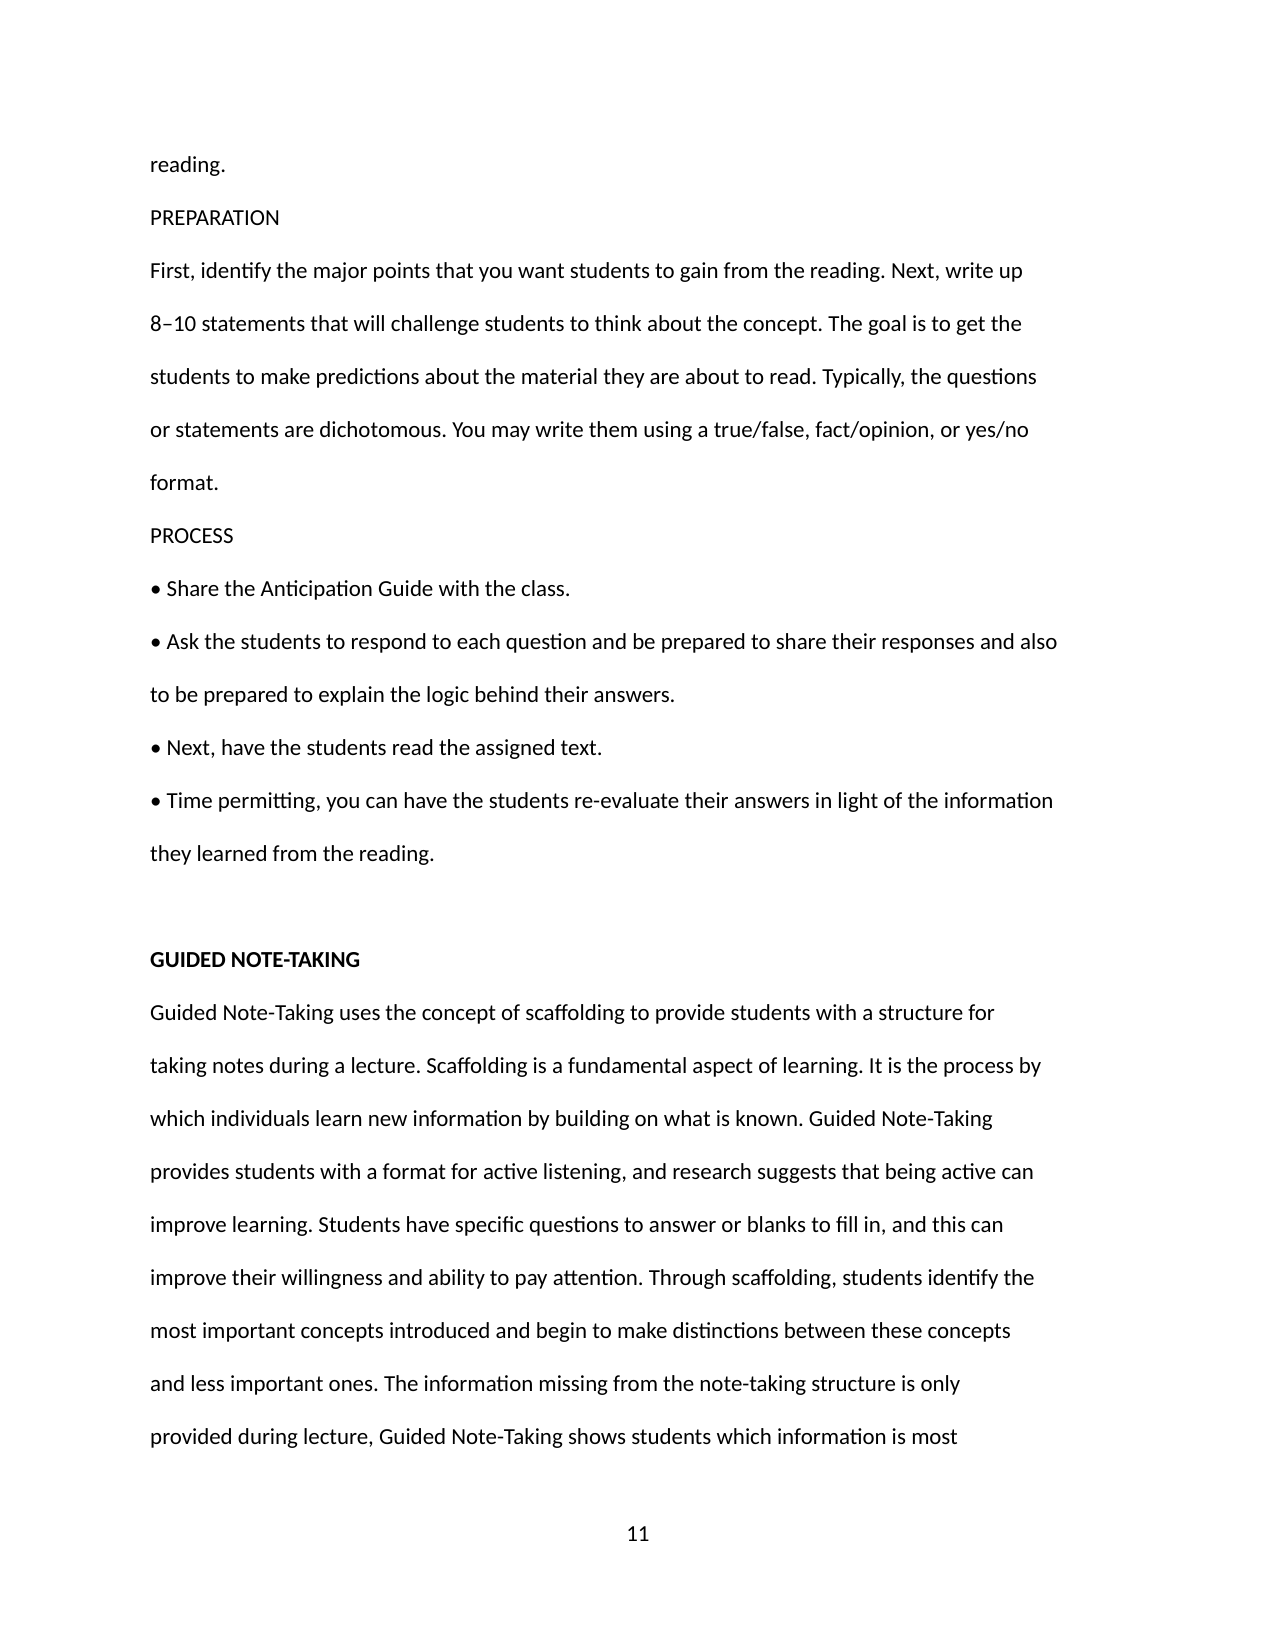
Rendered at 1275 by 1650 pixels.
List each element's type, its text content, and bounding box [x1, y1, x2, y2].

text which individuals learn new information by building on what is known. Guided Note-Taking [150, 1104, 1125, 1132]
text PROCESS [150, 521, 1125, 549]
text 8–10 statements that will challenge students to think about the concept. The goal is to get the [150, 309, 1125, 337]
text students to make predictions about the material they are about to read. Typically, the questions [150, 362, 1125, 390]
text • Share the Anticipation Guide with the class. [150, 574, 1125, 602]
text • Next, have the students read the assigned text. [150, 733, 1125, 761]
text or statements are dichotomous. You may write them using a true/false, fact/opinion, or yes/no [150, 415, 1125, 443]
text • Ask the students to respond to each question and be prepared to share their responses and also [150, 627, 1125, 655]
text to be prepared to explain the logic behind their answers. [150, 680, 1125, 708]
text improve their willingness and ability to pay attention. Through scaffolding, students identify the [150, 1263, 1125, 1291]
text most important concepts introduced and begin to make distinctions between these concepts [150, 1316, 1125, 1344]
text Guided Note-Taking uses the concept of scaffolding to provide students with a structure for [150, 998, 1125, 1026]
text provides students with a format for active listening, and research suggests that being active can [150, 1157, 1125, 1185]
text GUIDED NOTE-TAKING [150, 945, 1125, 973]
text taking notes during a lecture. Scaffolding is a fundamental aspect of learning. It is the process by [150, 1051, 1125, 1079]
text improve learning. Students have specific questions to answer or blanks to fill in, and this can [150, 1210, 1125, 1238]
text PREPARATION [150, 203, 1125, 231]
text First, identify the major points that you want students to gain from the reading. Next, write up [150, 256, 1125, 284]
text • Time permitting, you can have the students re-evaluate their answers in light of the information [150, 786, 1125, 814]
text and less important ones. The information missing from the note-taking structure is only [150, 1369, 1125, 1397]
text they learned from the reading. [150, 839, 1125, 867]
text format. [150, 468, 1125, 496]
text reading. [150, 150, 1125, 178]
text provided during lecture, Guided Note-Taking shows students which information is most [150, 1422, 1125, 1451]
